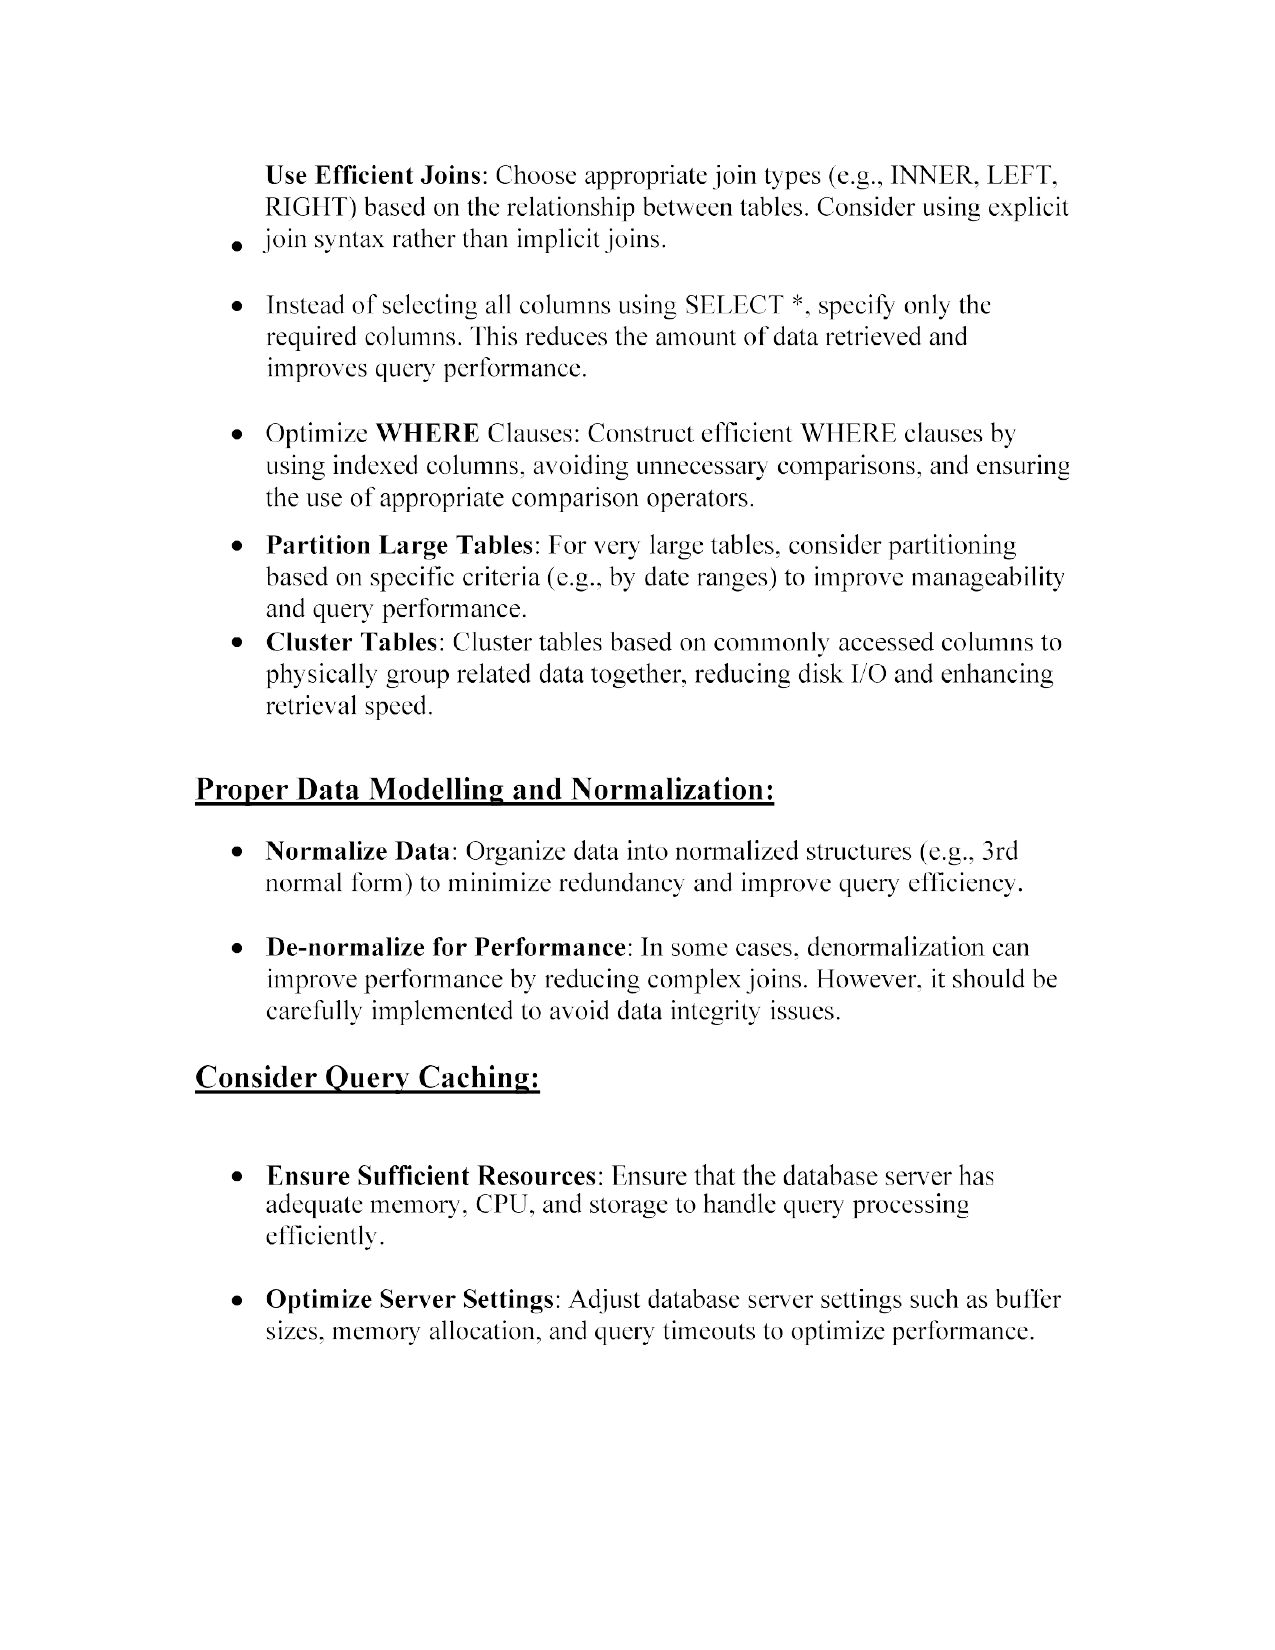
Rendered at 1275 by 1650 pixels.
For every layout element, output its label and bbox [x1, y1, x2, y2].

picture [266, 1289, 1061, 1345]
picture [265, 840, 1018, 897]
picture [266, 936, 1057, 1025]
picture [266, 294, 990, 382]
picture [266, 1164, 994, 1185]
picture [262, 165, 1069, 253]
picture [195, 777, 772, 802]
picture [196, 1065, 537, 1090]
picture [265, 534, 1065, 720]
picture [265, 422, 1070, 512]
picture [266, 1193, 969, 1250]
